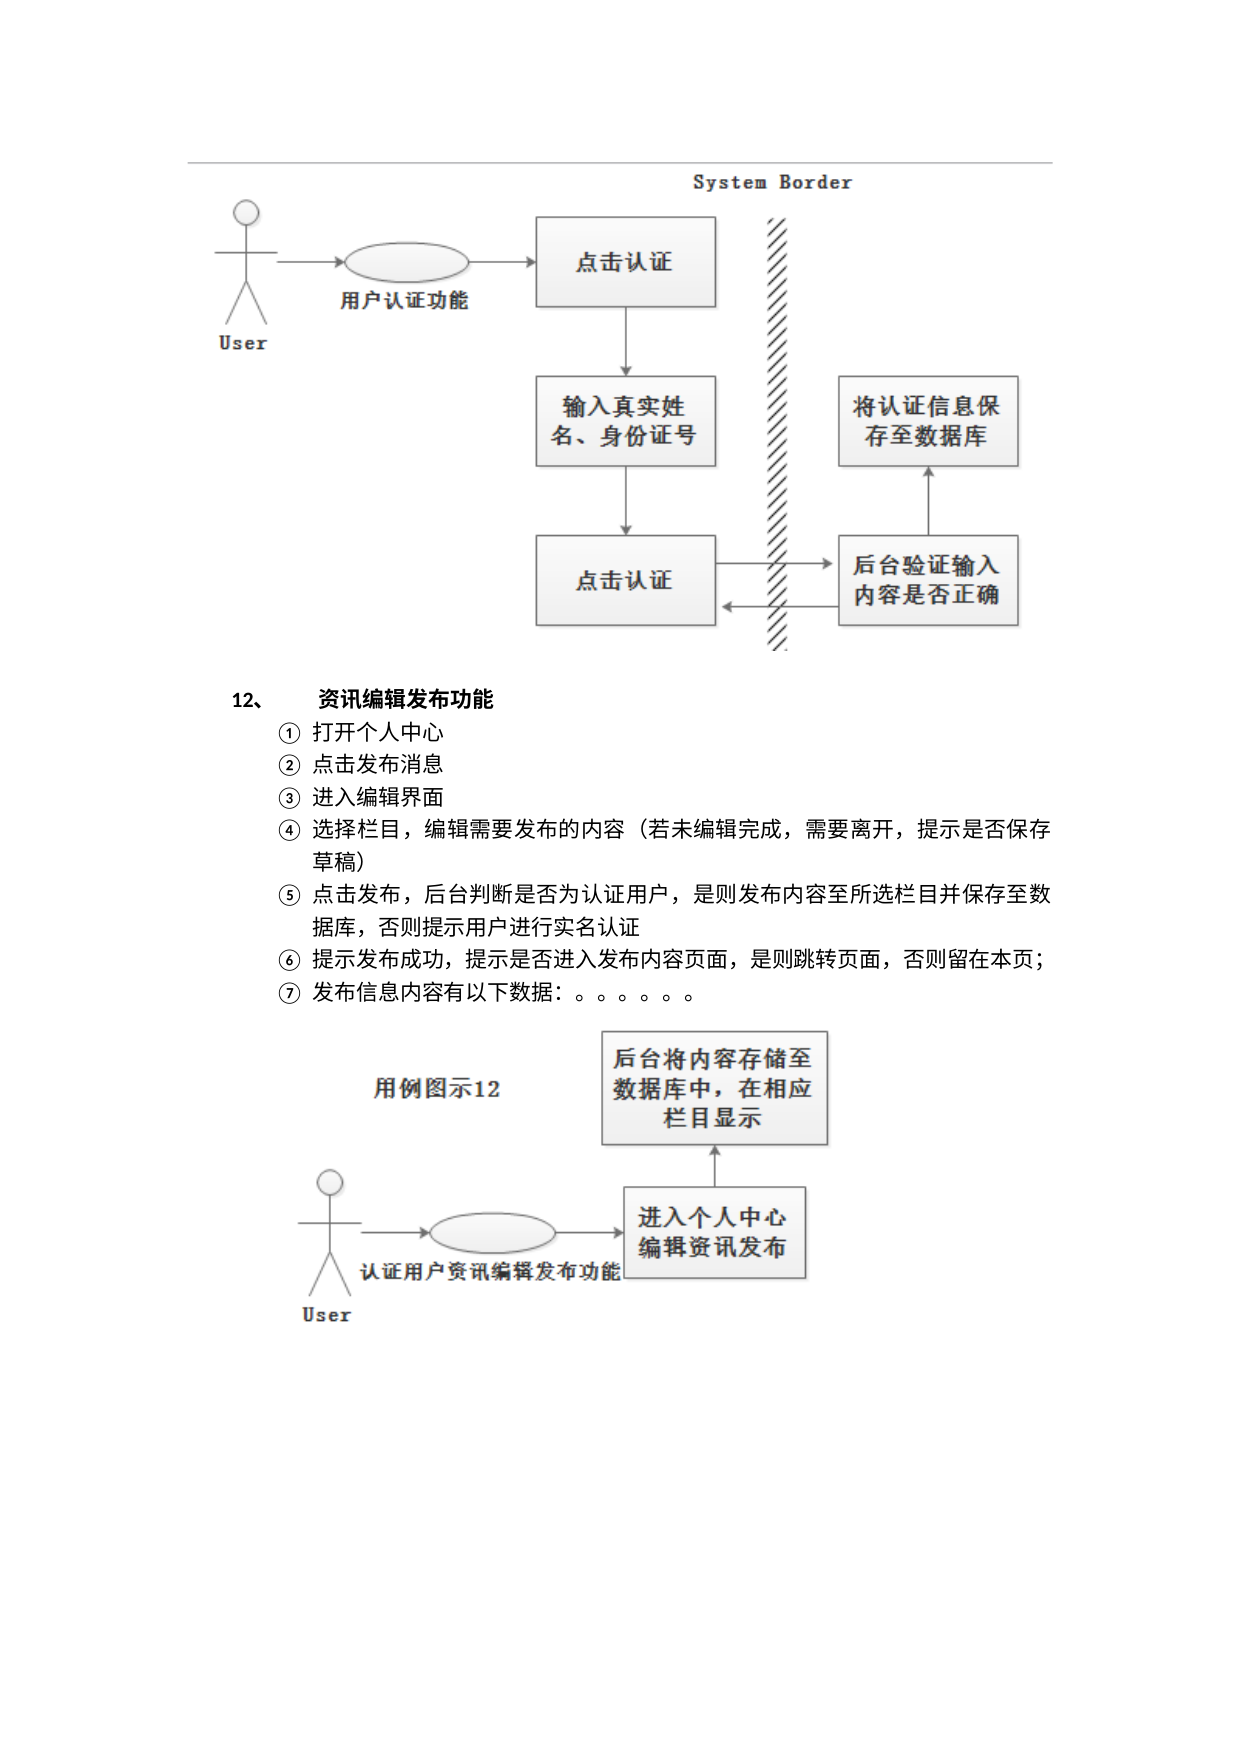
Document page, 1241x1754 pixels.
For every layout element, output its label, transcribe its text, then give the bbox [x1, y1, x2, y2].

list 发布信息内容有以下数据：。。。。。。 [275, 974, 1053, 1007]
list 选择栏目，编辑需要发布的内容（若未编辑完成，需要离开，提示是否保存草稿） [275, 812, 1053, 877]
list 点击发布，后台判断是否为认证用户，是则发布内容至所选栏目并保存至数据库，否则提示用户进行实名认证 [275, 877, 1053, 942]
list 进入编辑界面 [275, 779, 1053, 812]
list 打开个人中心 [275, 714, 1053, 747]
list 点击发布消息 [275, 747, 1053, 779]
list 提示发布成功，提示是否进入发布内容页面，是则跳转页面，否则留在本页； [275, 942, 1053, 974]
picture [187, 162, 1053, 651]
picture [187, 1007, 902, 1353]
list 资讯编辑发布功能 [231, 682, 1053, 714]
